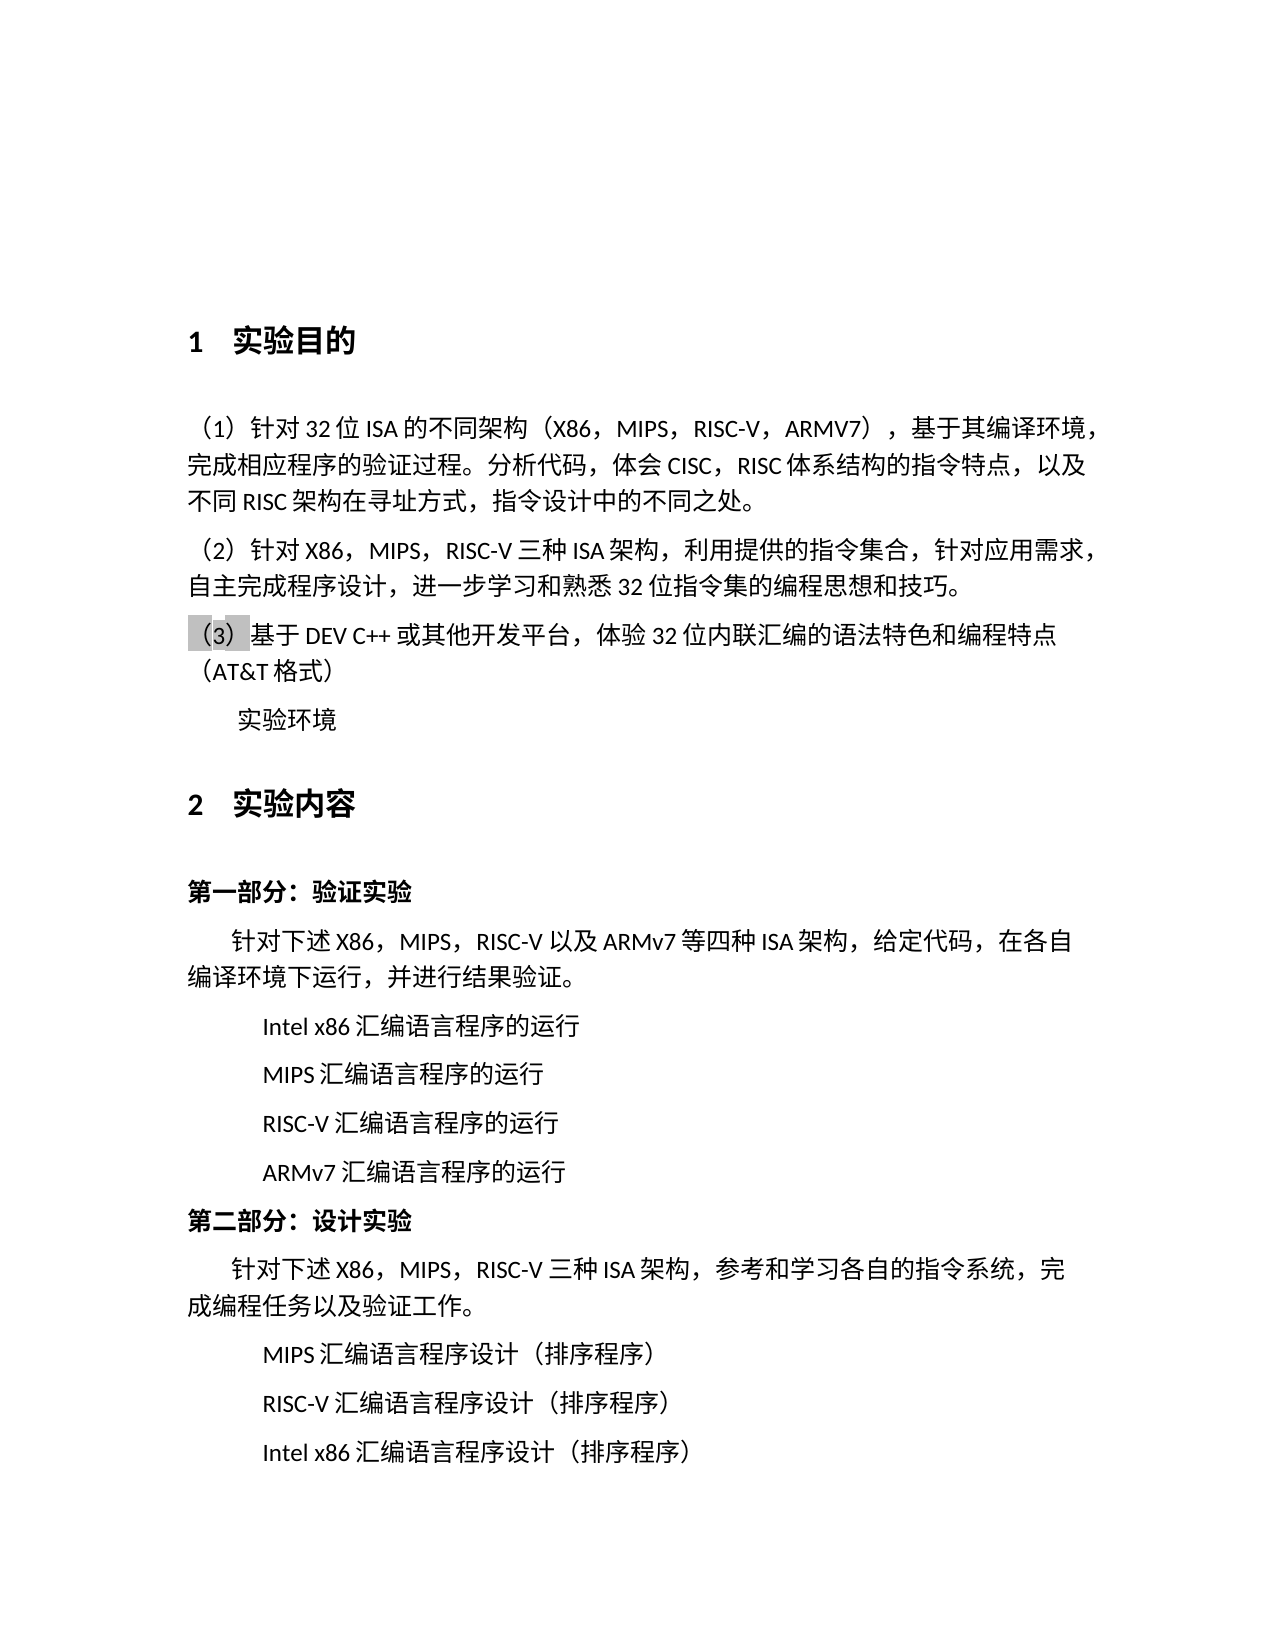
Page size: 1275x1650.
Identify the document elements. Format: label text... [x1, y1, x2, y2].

text RISC-V汇编语言程序的运行 [187, 1104, 1087, 1140]
text Intel x86汇编语言程序设计（排序程序） [187, 1432, 1087, 1469]
subtitle 实验目的 [187, 316, 1087, 361]
text 第二部分：设计实验 [187, 1201, 1087, 1237]
subtitle 实验内容 [187, 779, 1087, 825]
text MIPS汇编语言程序设计（排序程序） [187, 1335, 1087, 1371]
text （2）针对X86，MIPS，RISC-V三种ISA架构，利用提供的指令集合，针对应用需求，自主完成程序设计，进一步学习和熟悉32位指令集的编程思想和技巧。 [187, 530, 1087, 603]
text 针对下述X86，MIPS，RISC-V三种ISA架构，参考和学习各自的指令系统，完成编程任务以及验证工作。 [187, 1250, 1087, 1322]
text 针对下述X86，MIPS，RISC-V以及ARMv7等四种ISA架构，给定代码，在各自编译环境下运行，并进行结果验证。 [187, 921, 1087, 994]
text MIPS汇编语言程序的运行 [187, 1055, 1087, 1091]
text Intel x86汇编语言程序的运行 [187, 1006, 1087, 1042]
list 实验环境 [187, 700, 1087, 736]
text ARMv7汇编语言程序的运行 [187, 1152, 1087, 1189]
text 第一部分：验证实验 [187, 872, 1087, 909]
text （1）针对32位ISA的不同架构（X86，MIPS，RISC-V，ARMV7），基于其编译环境，完成相应程序的验证过程。分析代码，体会CISC，RISC体系结构的指令特点，以及不同RISC架构在寻址方式，指令设计中的不同之处。 [187, 409, 1087, 518]
text RISC-V汇编语言程序设计（排序程序） [187, 1384, 1087, 1420]
text （3）基于DEV C++ 或其他开发平台，体验32位内联汇编的语法特色和编程特点（AT&T格式） [187, 615, 1087, 688]
